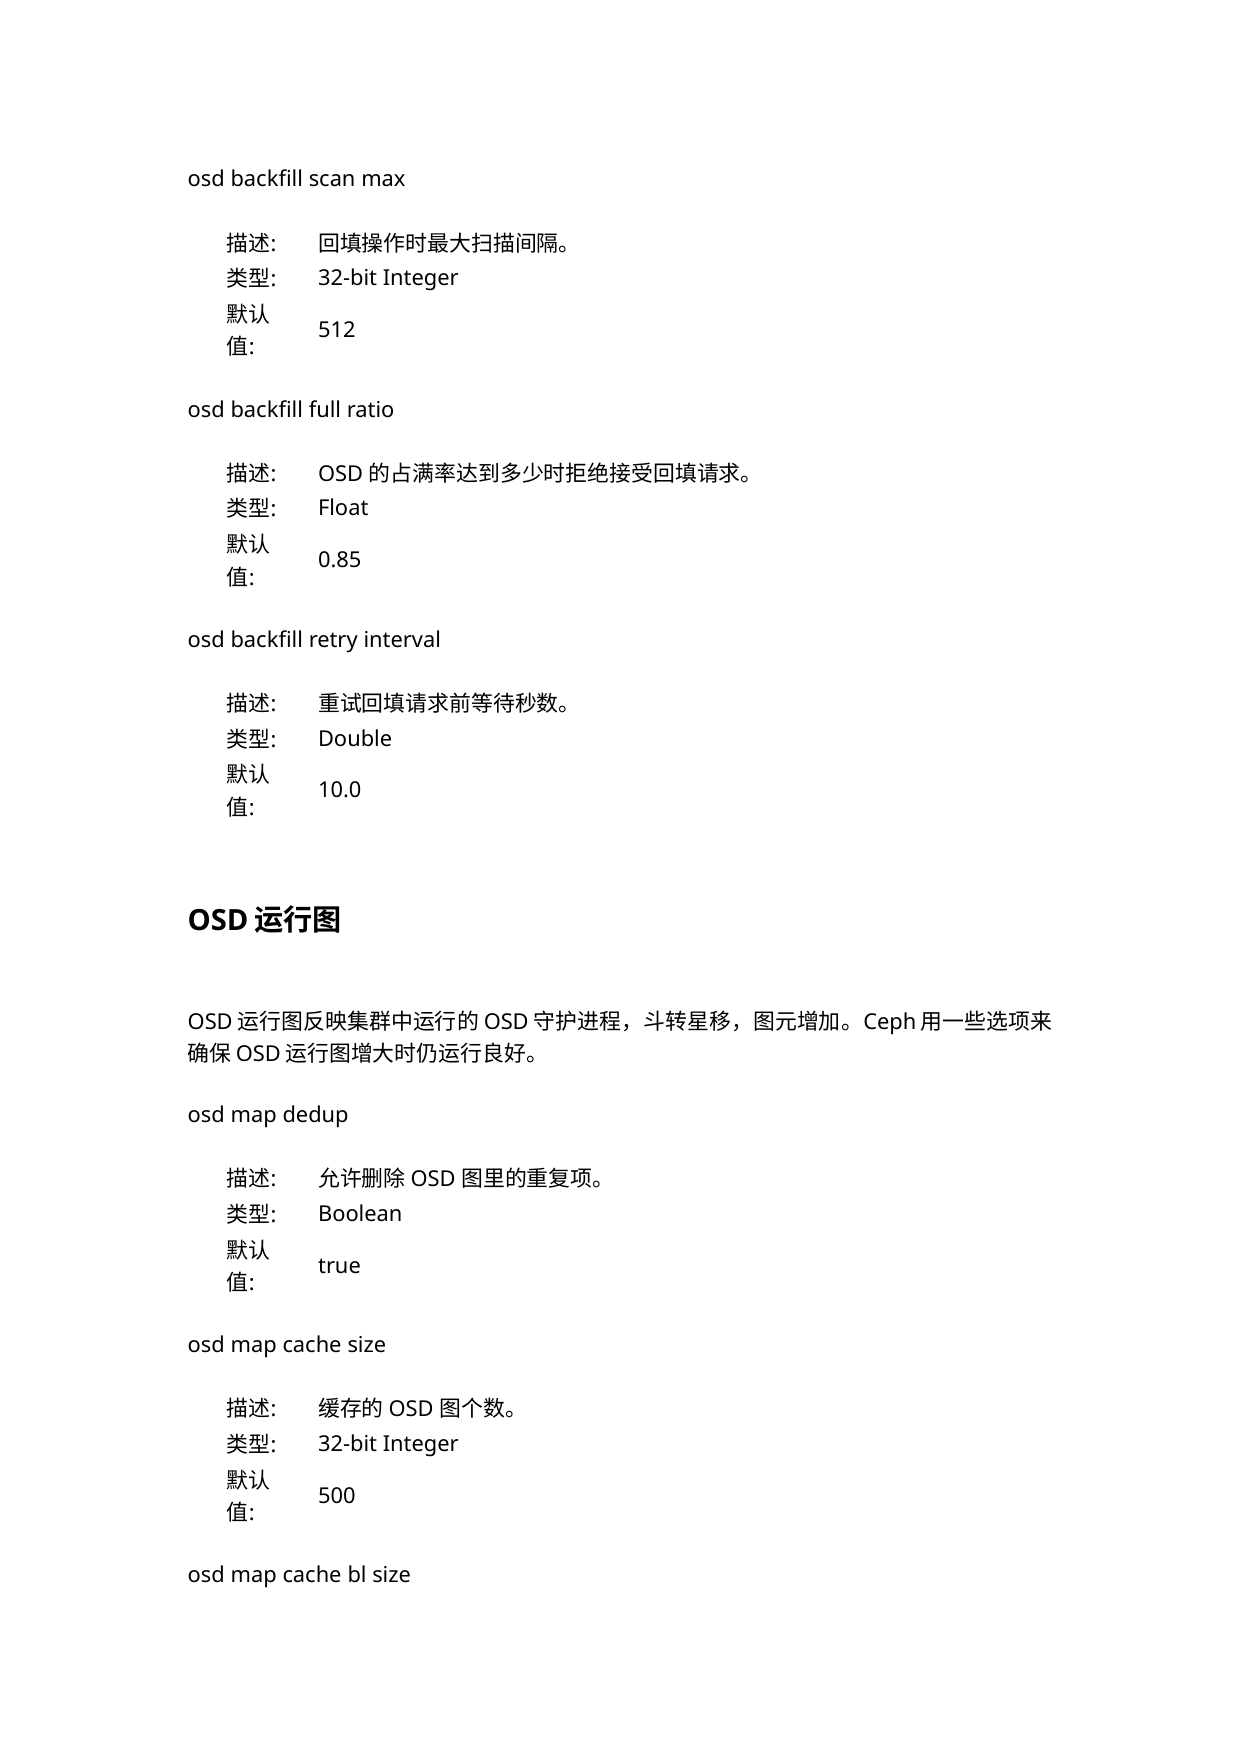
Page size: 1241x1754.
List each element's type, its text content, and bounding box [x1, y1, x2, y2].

table_cell 10.0 [310, 755, 593, 823]
table_cell 默认值: [219, 1231, 310, 1299]
table_cell Boolean [310, 1195, 640, 1231]
table_cell 32-bit Integer [310, 259, 593, 295]
table_cell 默认值: [219, 755, 310, 823]
table_header OSD 的占满率达到多少时拒绝接受回填请求。 [310, 454, 782, 489]
table_cell 512 [310, 295, 593, 363]
table_cell 类型: [219, 1195, 310, 1231]
table_header 回填操作时最大扫描间隔。 [310, 224, 593, 259]
text osd map cache size [187, 1328, 1053, 1360]
table_header 缓存的 OSD 图个数。 [310, 1390, 553, 1425]
table_header 描述: [219, 1390, 310, 1425]
table_cell 默认值: [219, 1461, 310, 1529]
subtitle OSD运行图 [187, 885, 1053, 950]
text osd map dedup [187, 1098, 1053, 1130]
text OSD运行图反映集群中运行的OSD守护进程，斗转星移，图元增加。Ceph用一些选项来确保OSD运行图增大时仍运行良好。 [187, 1003, 1053, 1068]
table_cell 类型: [219, 259, 310, 295]
table_header 允许删除 OSD 图里的重复项。 [310, 1159, 640, 1195]
text osd map cache bl size [187, 1558, 1053, 1591]
text osd backfill full ratio [187, 392, 1053, 425]
table_header 描述: [219, 224, 310, 259]
table_cell 默认值: [219, 525, 310, 593]
table_cell true [310, 1231, 640, 1299]
table_header 重试回填请求前等待秒数。 [310, 684, 593, 720]
table_header 描述: [219, 454, 310, 489]
text osd backfill scan max [187, 162, 1053, 194]
table_cell 0.85 [310, 525, 782, 593]
table_cell 类型: [219, 490, 310, 525]
table_header 描述: [219, 684, 310, 720]
table_cell Float [310, 490, 782, 525]
table_cell Double [310, 720, 593, 755]
table_header 描述: [219, 1159, 310, 1195]
table_cell 32-bit Integer [310, 1425, 553, 1461]
table_cell 默认值: [219, 295, 310, 363]
text osd backfill retry interval [187, 622, 1053, 655]
table_cell 类型: [219, 720, 310, 755]
table_cell 类型: [219, 1425, 310, 1461]
table_cell 500 [310, 1461, 553, 1529]
